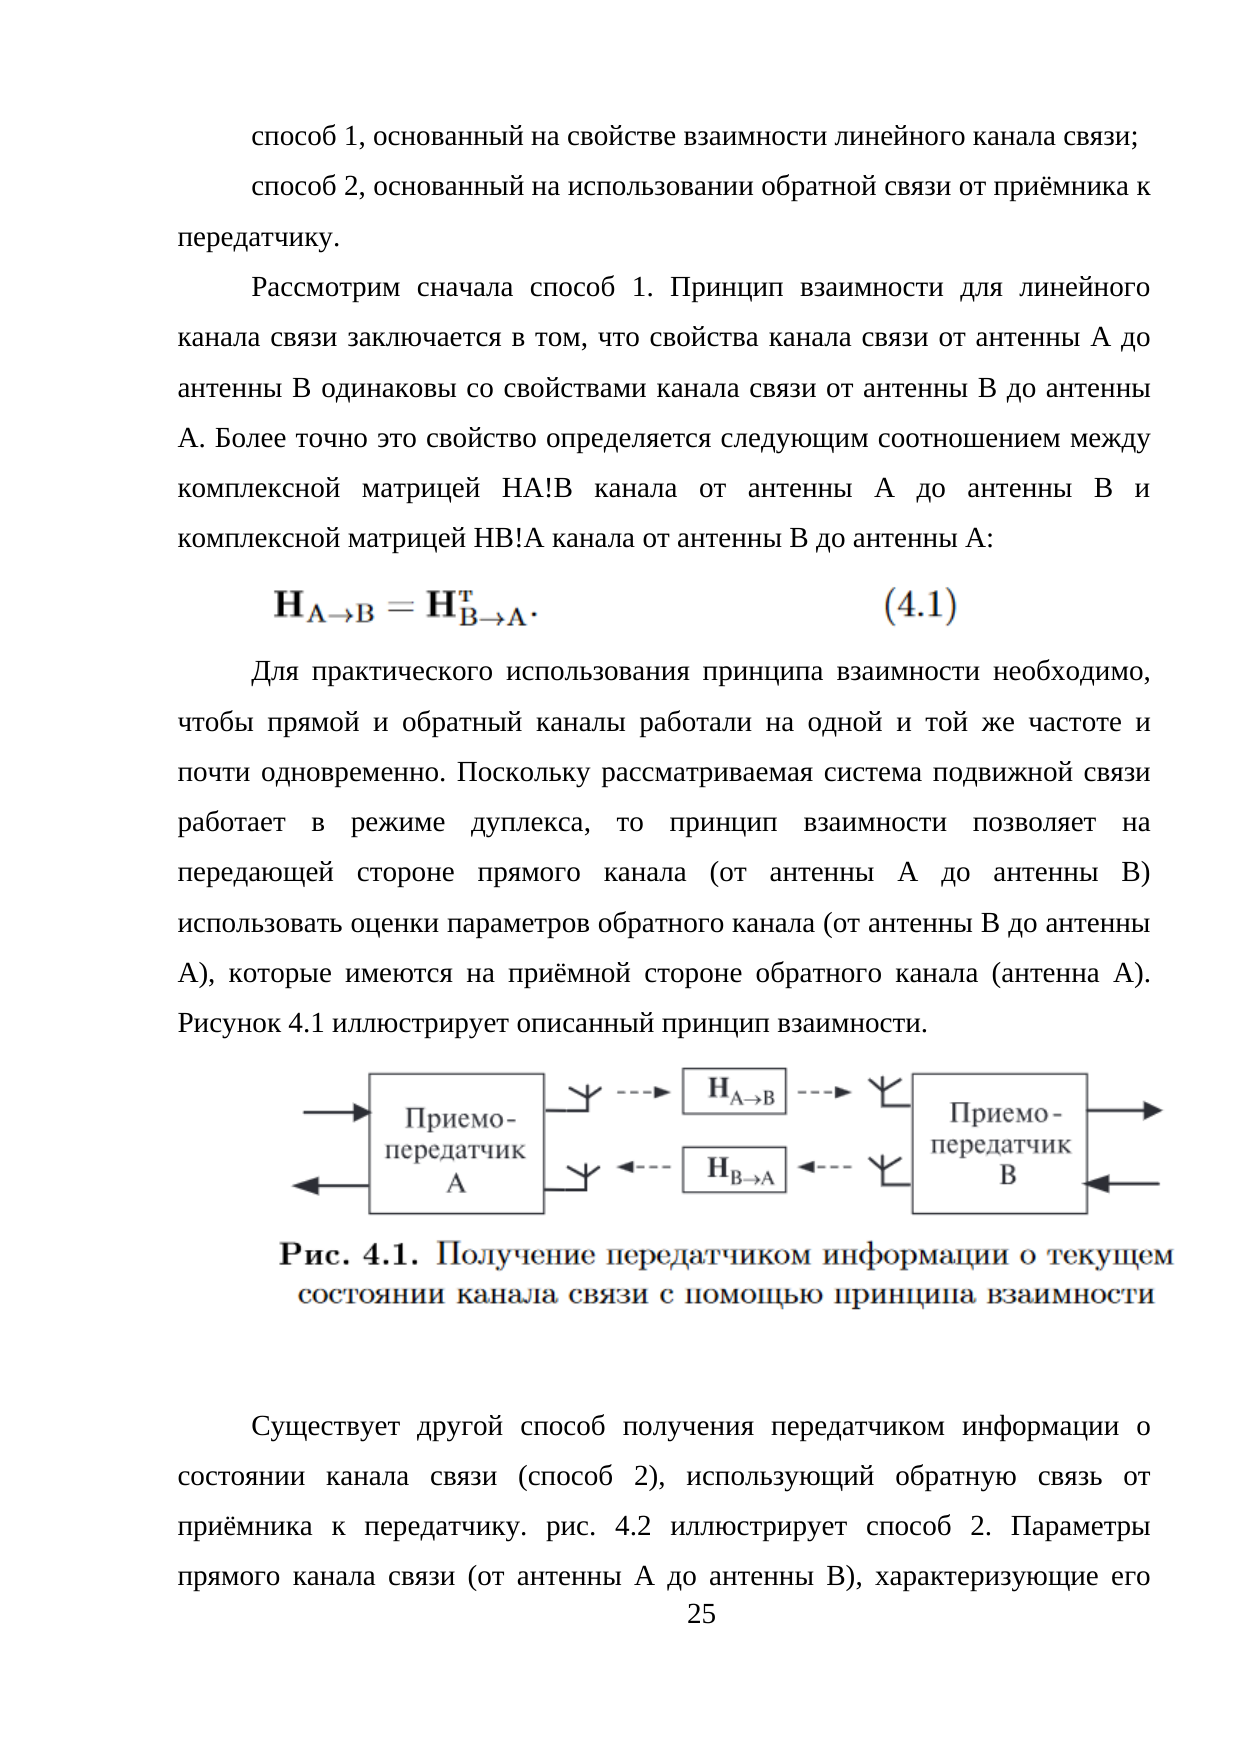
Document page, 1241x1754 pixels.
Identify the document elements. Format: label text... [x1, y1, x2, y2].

picture [251, 571, 991, 637]
picture [251, 1055, 1226, 1341]
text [177, 1408, 1152, 1592]
text Рассмотрим сначала способ 1. Принцип взаимности для линейного канала связи заключается в том, что свойства канала связи от антенны A до антенны B одинаковы со свойствами канала связи от антенны B до антенны A. Более точно это свойство определяется следующим соотношением между комплексной матрицей HА!В канала от антенны A до антенны B и комплексной матрицей HВ!А канала от антенны B до антенны A: [177, 269, 1152, 554]
text способ 2, основанный на использовании обратной связи от приёмника к передатчику. [177, 168, 1152, 252]
text способ 1, основанный на свойстве взаимности линейного канала связи; [177, 118, 1152, 152]
text Для практического использования принципа взаимности необходимо, чтобы прямой и обратный каналы работали на одной и той же частоте и почти одновременно. Поскольку рассматриваемая система подвижной связи работает в режиме дуплекса, то принцип взаимности позволяет на передающей стороне прямого канала (от антенны A до антенны B) использовать оценки параметров обратного канала (от антенны B до антенны A), которые имеются на приёмной стороне обратного канала (антенна A). Рисунок 4.1 иллюстрирует описанный принцип взаимности. [177, 653, 1152, 1039]
